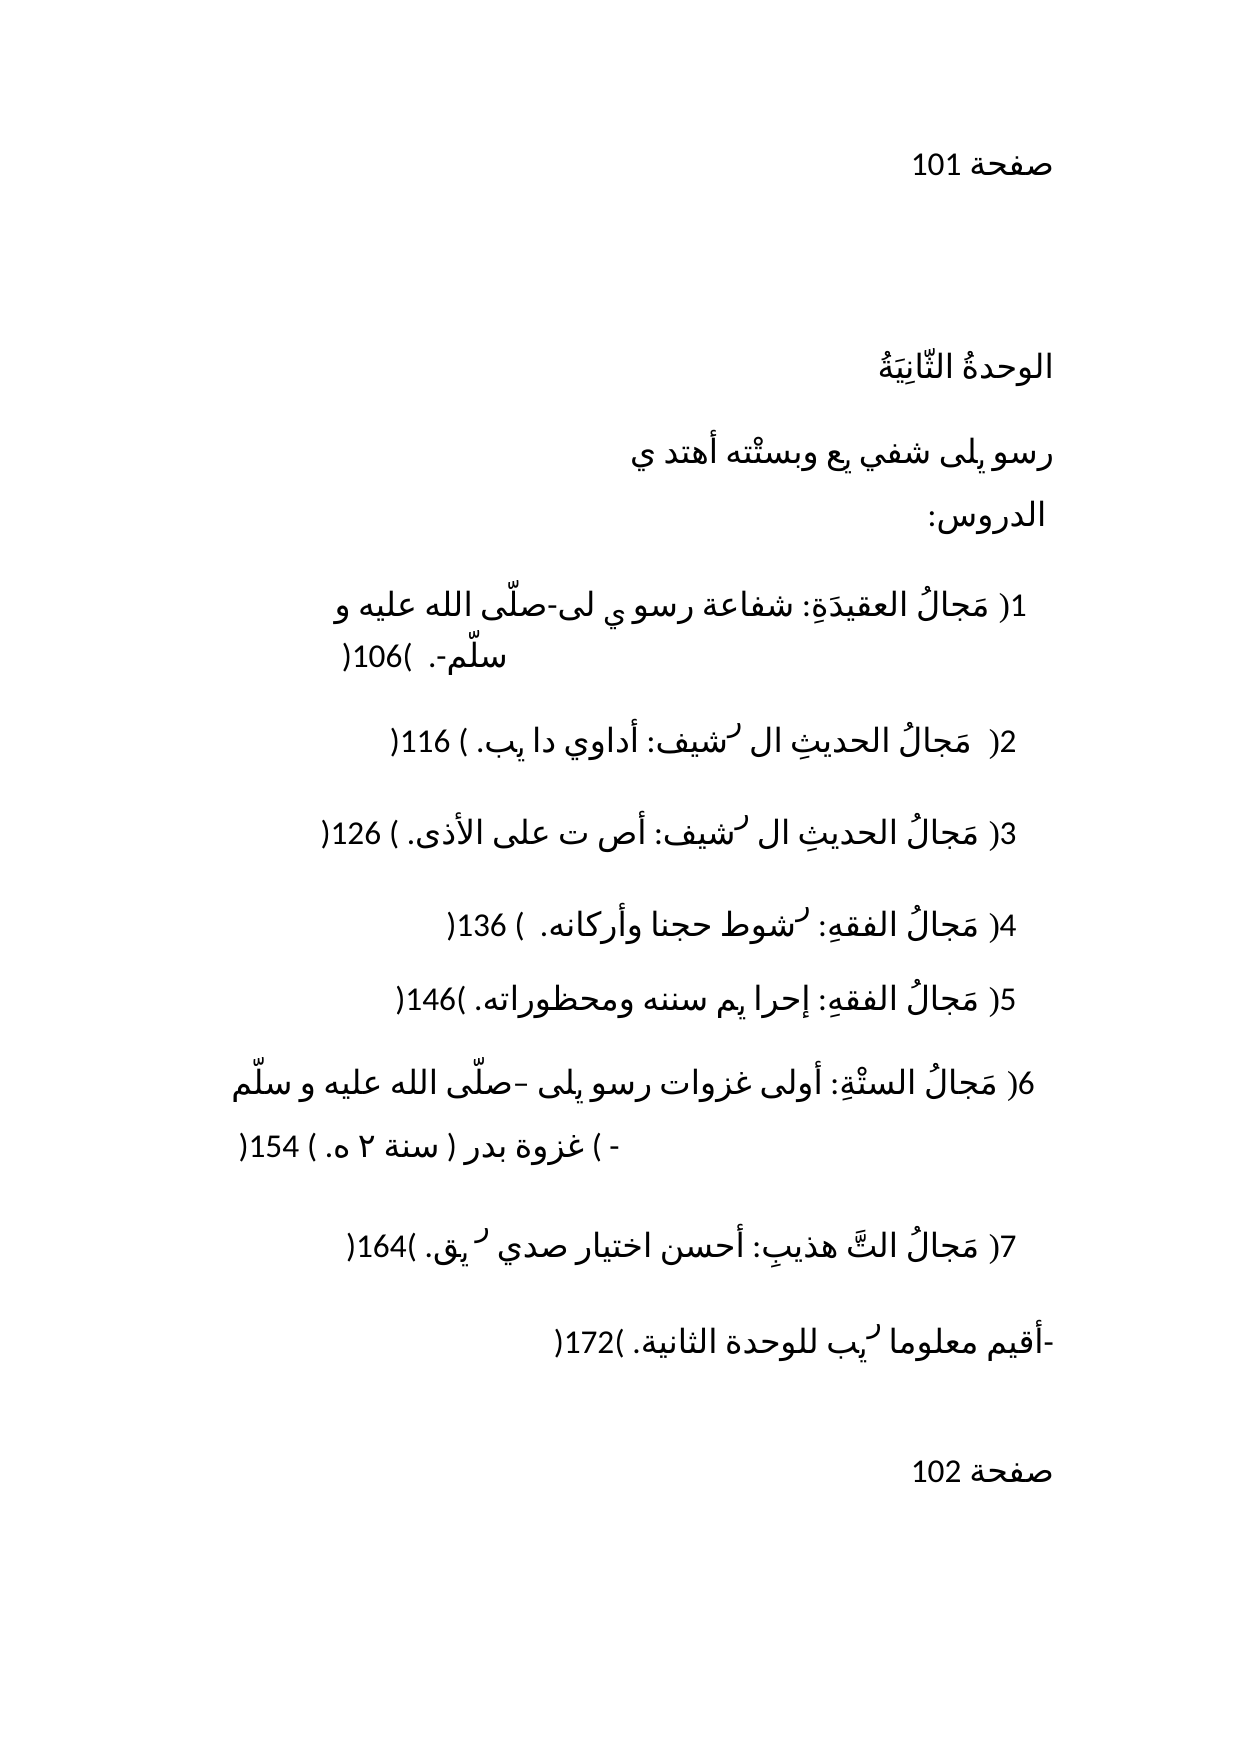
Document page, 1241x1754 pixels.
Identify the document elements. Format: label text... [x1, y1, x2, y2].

text 5( مَجالُ الفقهِ: إحرا يم سننه ومحظوراته. )146( [187, 961, 1016, 1023]
text صفحة 102 [187, 1450, 1054, 1491]
text 1( مَجالُ العقيدَةِ: شفاعة رسو ي لى-صلّى الله عليه و سلّم-. )106( [327, 567, 1055, 675]
text 4( مَجالُ الفقهِ: رشوط حجنا وأركانه. ) 136( [187, 887, 1016, 949]
text الوحدةُ الثّانِيَةُ [187, 347, 1054, 387]
text صفحة 101 [187, 143, 1054, 184]
text 7( مَجالُ التَّ هذيبِ: أحسن اختیار صدي ر يق. )164( [187, 1208, 1016, 1270]
text 3( مَجالُ الحديثِ ال رشيف: أص ت على الأذى. ) 126( [187, 795, 1016, 857]
text رسو يلى شفي يع وبستْته أهتد ي [187, 414, 1054, 477]
text 2( مَجالُ الحديثِ ال رشيف: أداوي دا يب. ) 116( [187, 703, 1016, 765]
text 6( مَجالُ الستْةِ: أولى غزوات رسو يلى –صلّى الله عليه و سلّم - ) غزوة بدر ( سنة ۲ ه. ) 154( [223, 1044, 1055, 1165]
text الدروس: [187, 494, 1054, 534]
text -أقيم معلوما ريب للوحدة الثانية. )172( [187, 1304, 1054, 1366]
